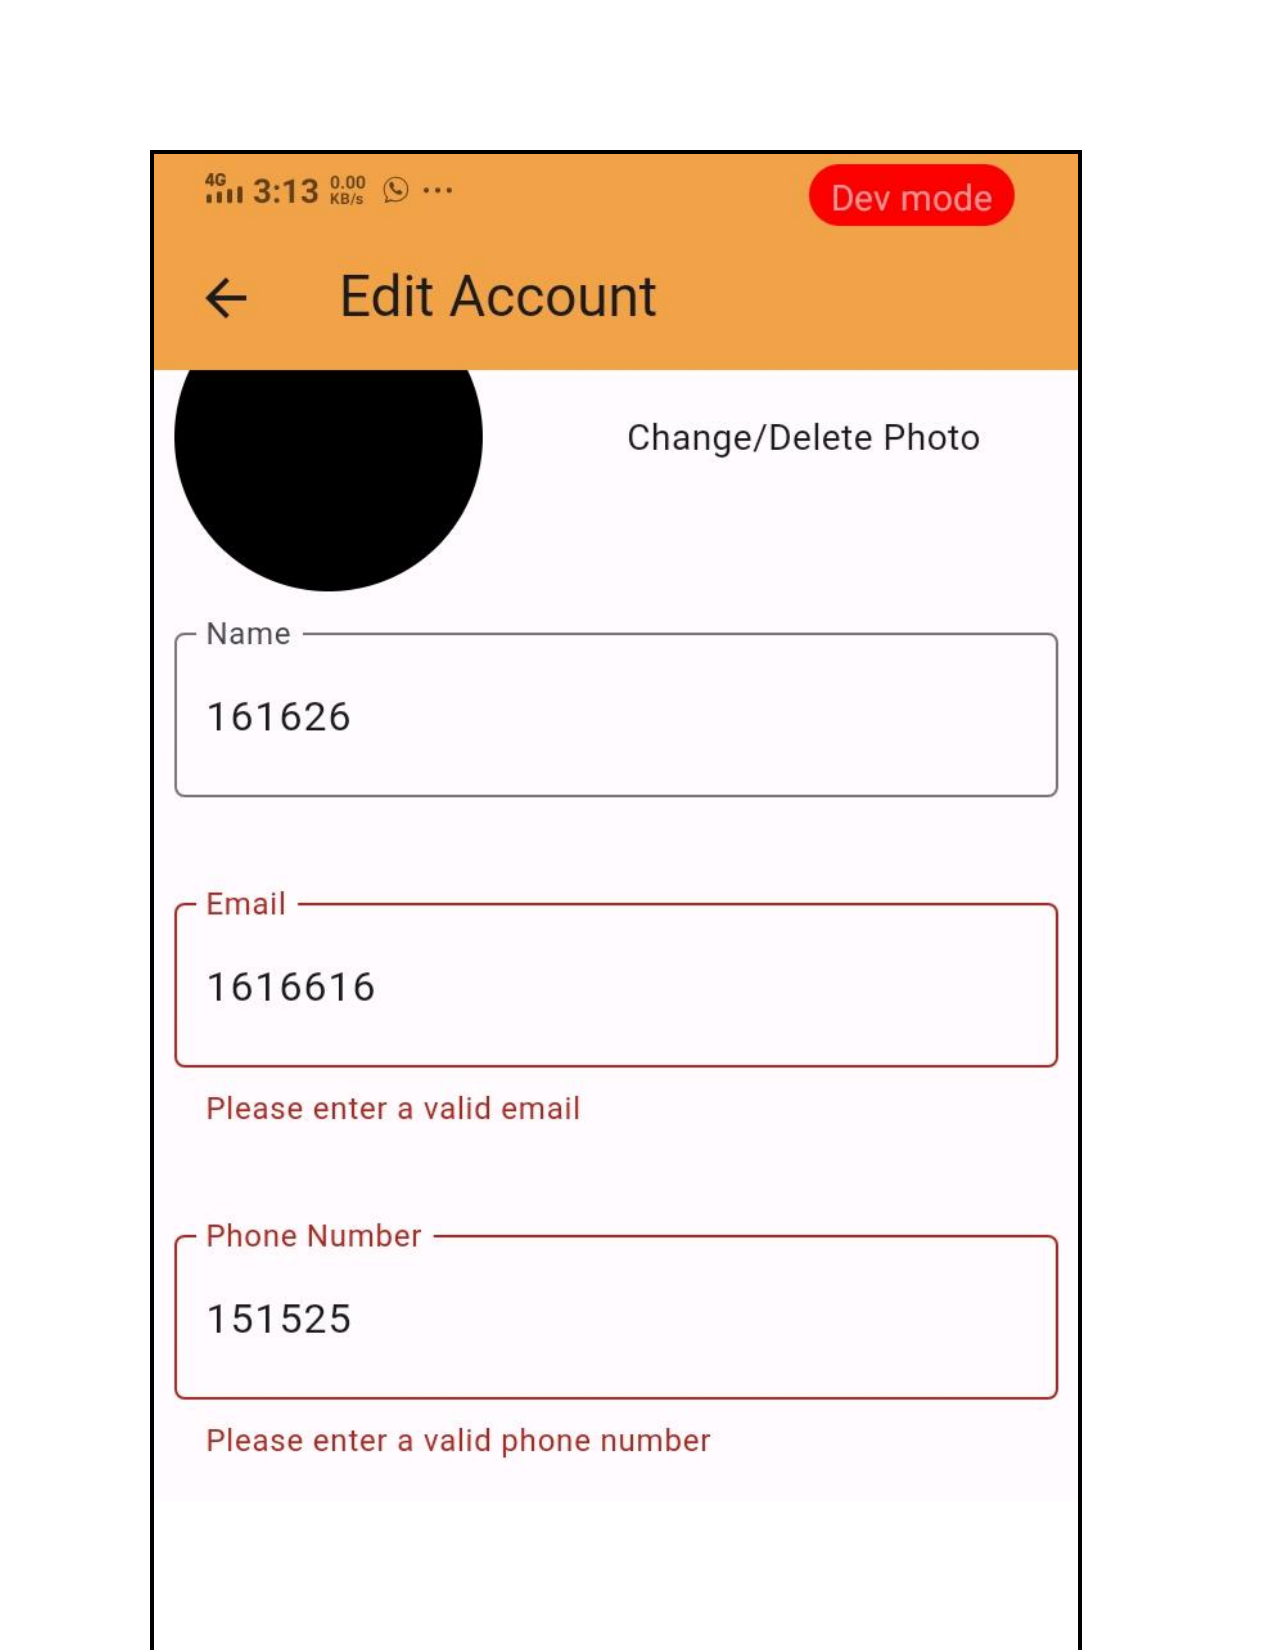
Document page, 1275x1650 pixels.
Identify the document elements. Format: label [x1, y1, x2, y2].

picture [154, 154, 1078, 1501]
